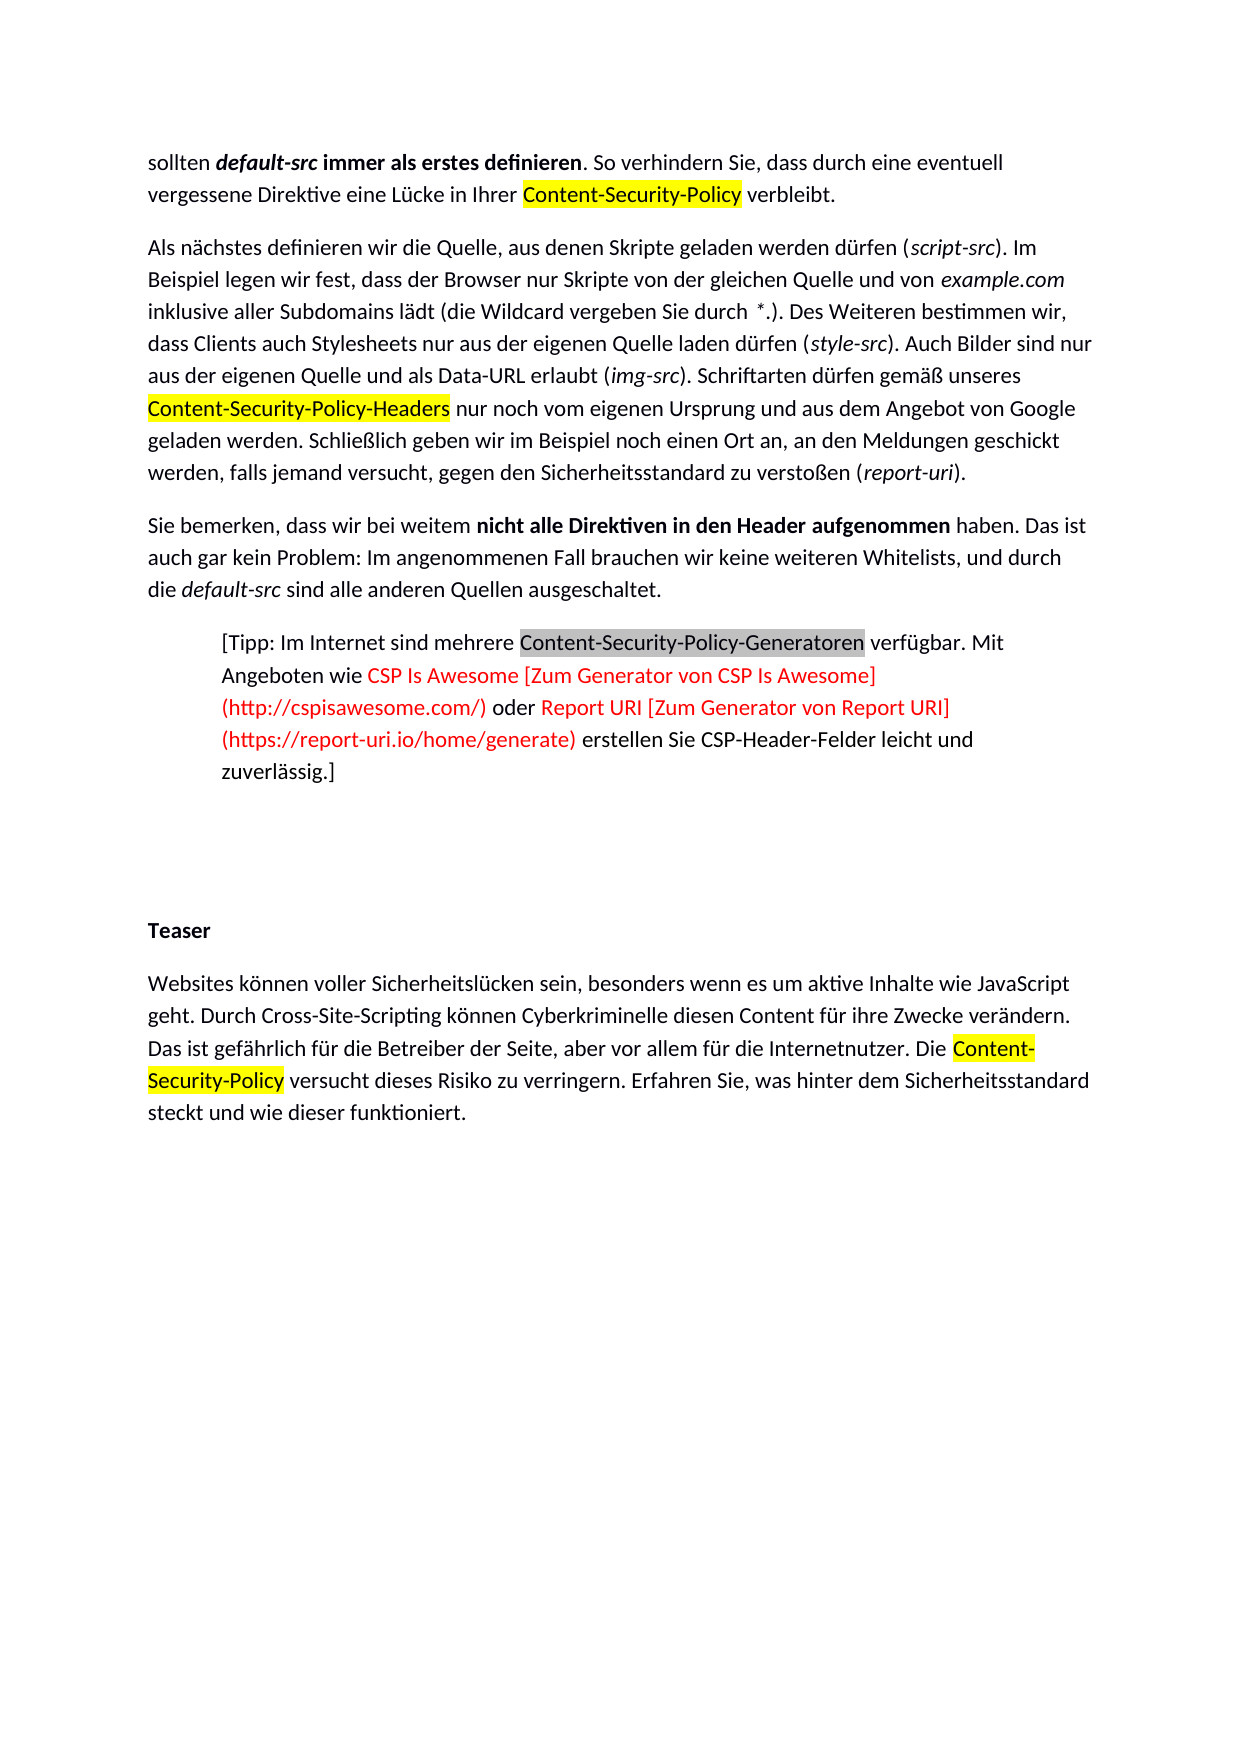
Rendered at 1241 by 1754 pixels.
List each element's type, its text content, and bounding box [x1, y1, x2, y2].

text Teaser [148, 916, 1093, 944]
text [Tipp: Im Internet sind mehrere Content-Security-Policy-Generatoren verfügbar. Mit Angeboten wie CSP Is Awesome [Zum Generator von CSP Is Awesome] (http://cspisawesome.com/) oder Report URI [Zum Generator von Report URI] (https://report-uri.io/home/generate) erstellen Sie CSP-Header-Felder leicht und zuverlässig.] [221, 628, 1093, 785]
text Websites können voller Sicherheitslücken sein, besonders wenn es um aktive Inhalte wie JavaScript geht. Durch Cross-Site-Scripting können Cyberkriminelle diesen Content für ihre Zwecke verändern. Das ist gefährlich für die Betreiber der Seite, aber vor allem für die Internetnutzer. Die Content-Security-Policy versucht dieses Risiko zu verringern. Erfahren Sie, was hinter dem Sicherheitsstandard steckt und wie dieser funktioniert. [148, 969, 1093, 1126]
text Sie bemerken, dass wir bei weitem nicht alle Direktiven in den Header aufgenommen haben. Das ist auch gar kein Problem: Im angenommenen Fall brauchen wir keine weiteren Whitelists, und durch die default-src sind alle anderen Quellen ausgeschaltet. [148, 511, 1093, 603]
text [148, 148, 1093, 208]
text Als nächstes definieren wir die Quelle, aus denen Skripte geladen werden dürfen (script-src). Im Beispiel legen wir fest, dass der Browser nur Skripte von der gleichen Quelle und von example.com inklusive aller Subdomains lädt (die Wildcard vergeben Sie durch *.). Des Weiteren bestimmen wir, dass Clients auch Stylesheets nur aus der eigenen Quelle laden dürfen (style-src). Auch Bilder sind nur aus der eigenen Quelle und als Data-URL erlaubt (img-src). Schriftarten dürfen gemäß unseres Content-Security-Policy-Headers nur noch vom eigenen Ursprung und aus dem Angebot von Google geladen werden. Schließlich geben wir im Beispiel noch einen Ort an, an den Meldungen geschickt werden, falls jemand versucht, gegen den Sicherheitsstandard zu verstoßen (report-uri). [148, 233, 1093, 486]
